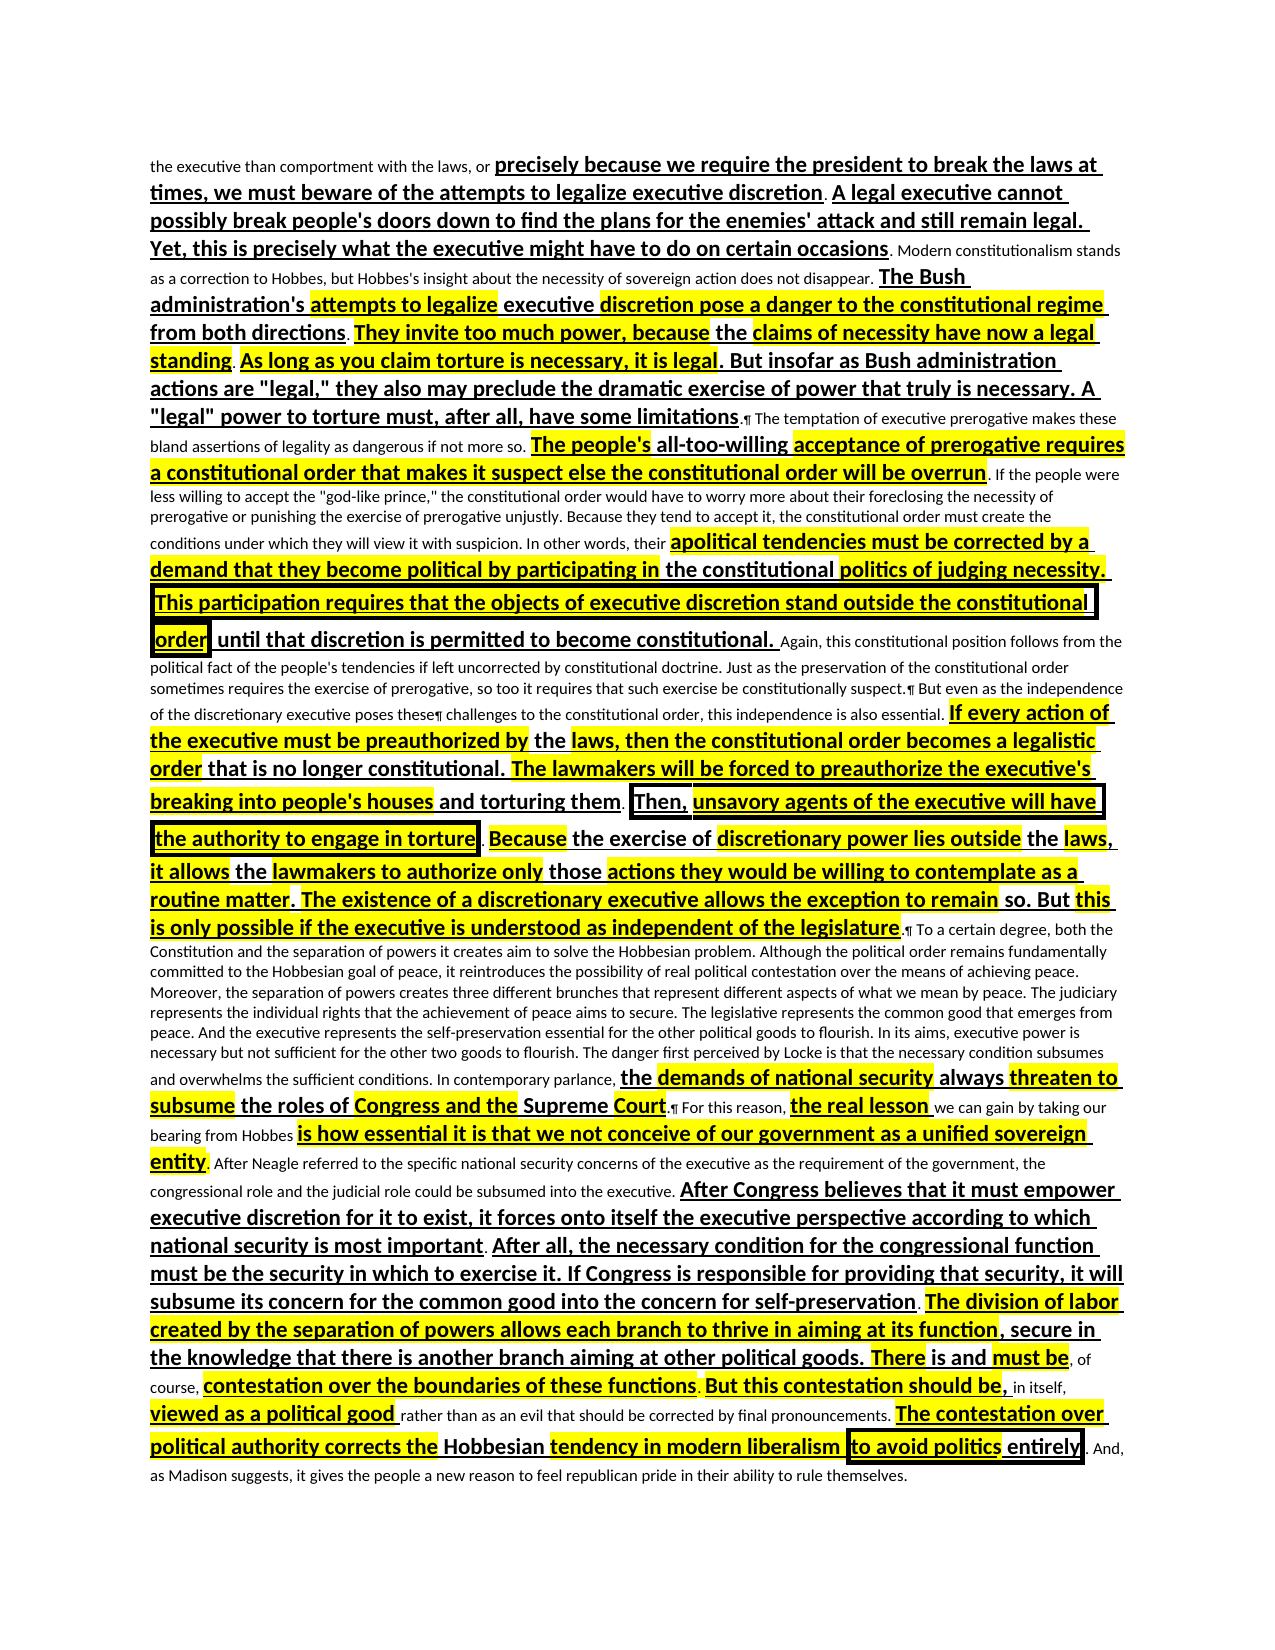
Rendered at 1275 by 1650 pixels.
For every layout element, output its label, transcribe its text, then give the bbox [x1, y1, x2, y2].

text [150, 150, 1125, 458]
